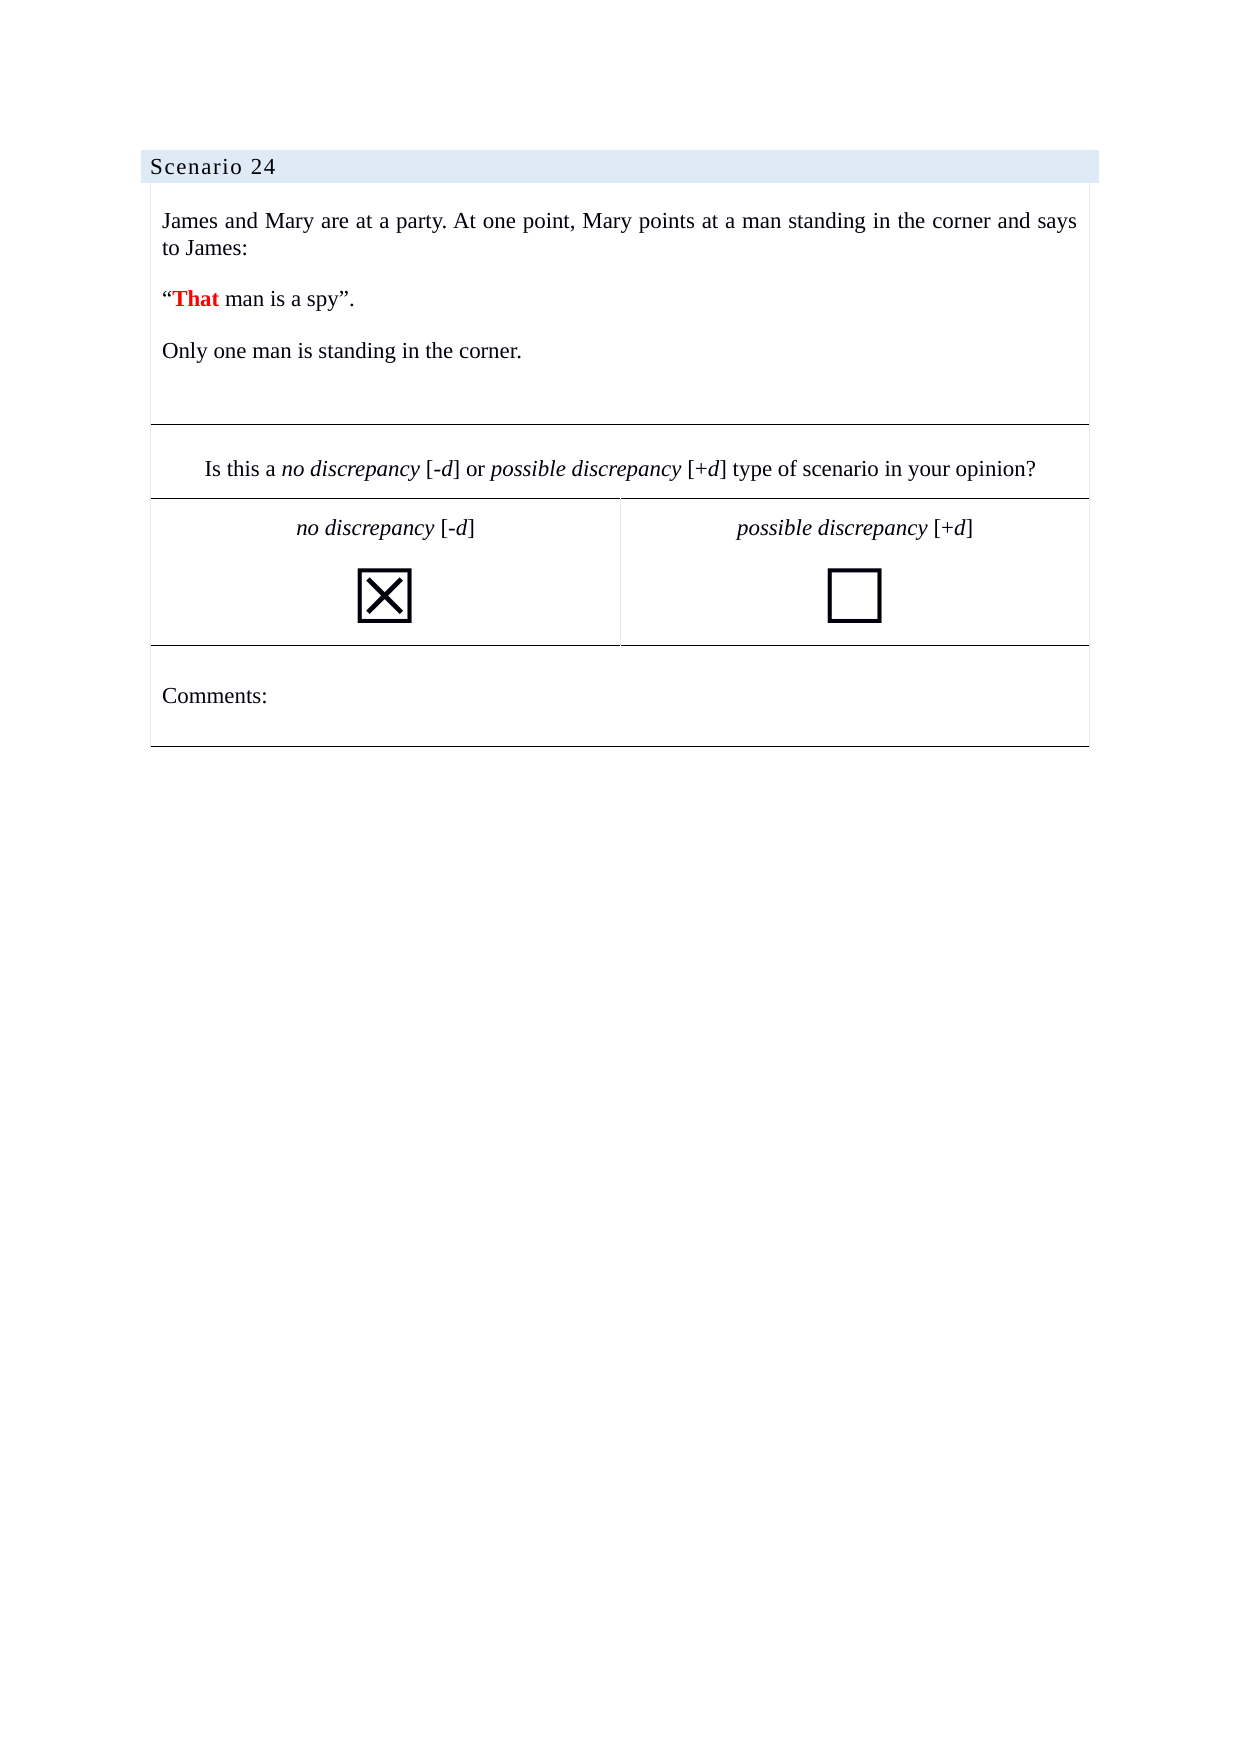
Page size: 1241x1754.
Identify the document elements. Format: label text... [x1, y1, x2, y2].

table_cell Comments: [151, 646, 1089, 746]
table_cell possible discrepancy [+d] [621, 499, 1089, 543]
table_header James and Mary are at a party. At one point, Mary points at a man standing in the corner and says to James: “That man is a spy”. Only one man is standing in the corner. [151, 183, 1089, 424]
text Scenario 24 [142, 151, 1098, 182]
table_cell Is this a no discrepancy [-d] or possible discrepancy [+d] type of scenario in your opinion? [151, 425, 1089, 498]
table_cell no discrepancy [-d] [151, 499, 620, 543]
